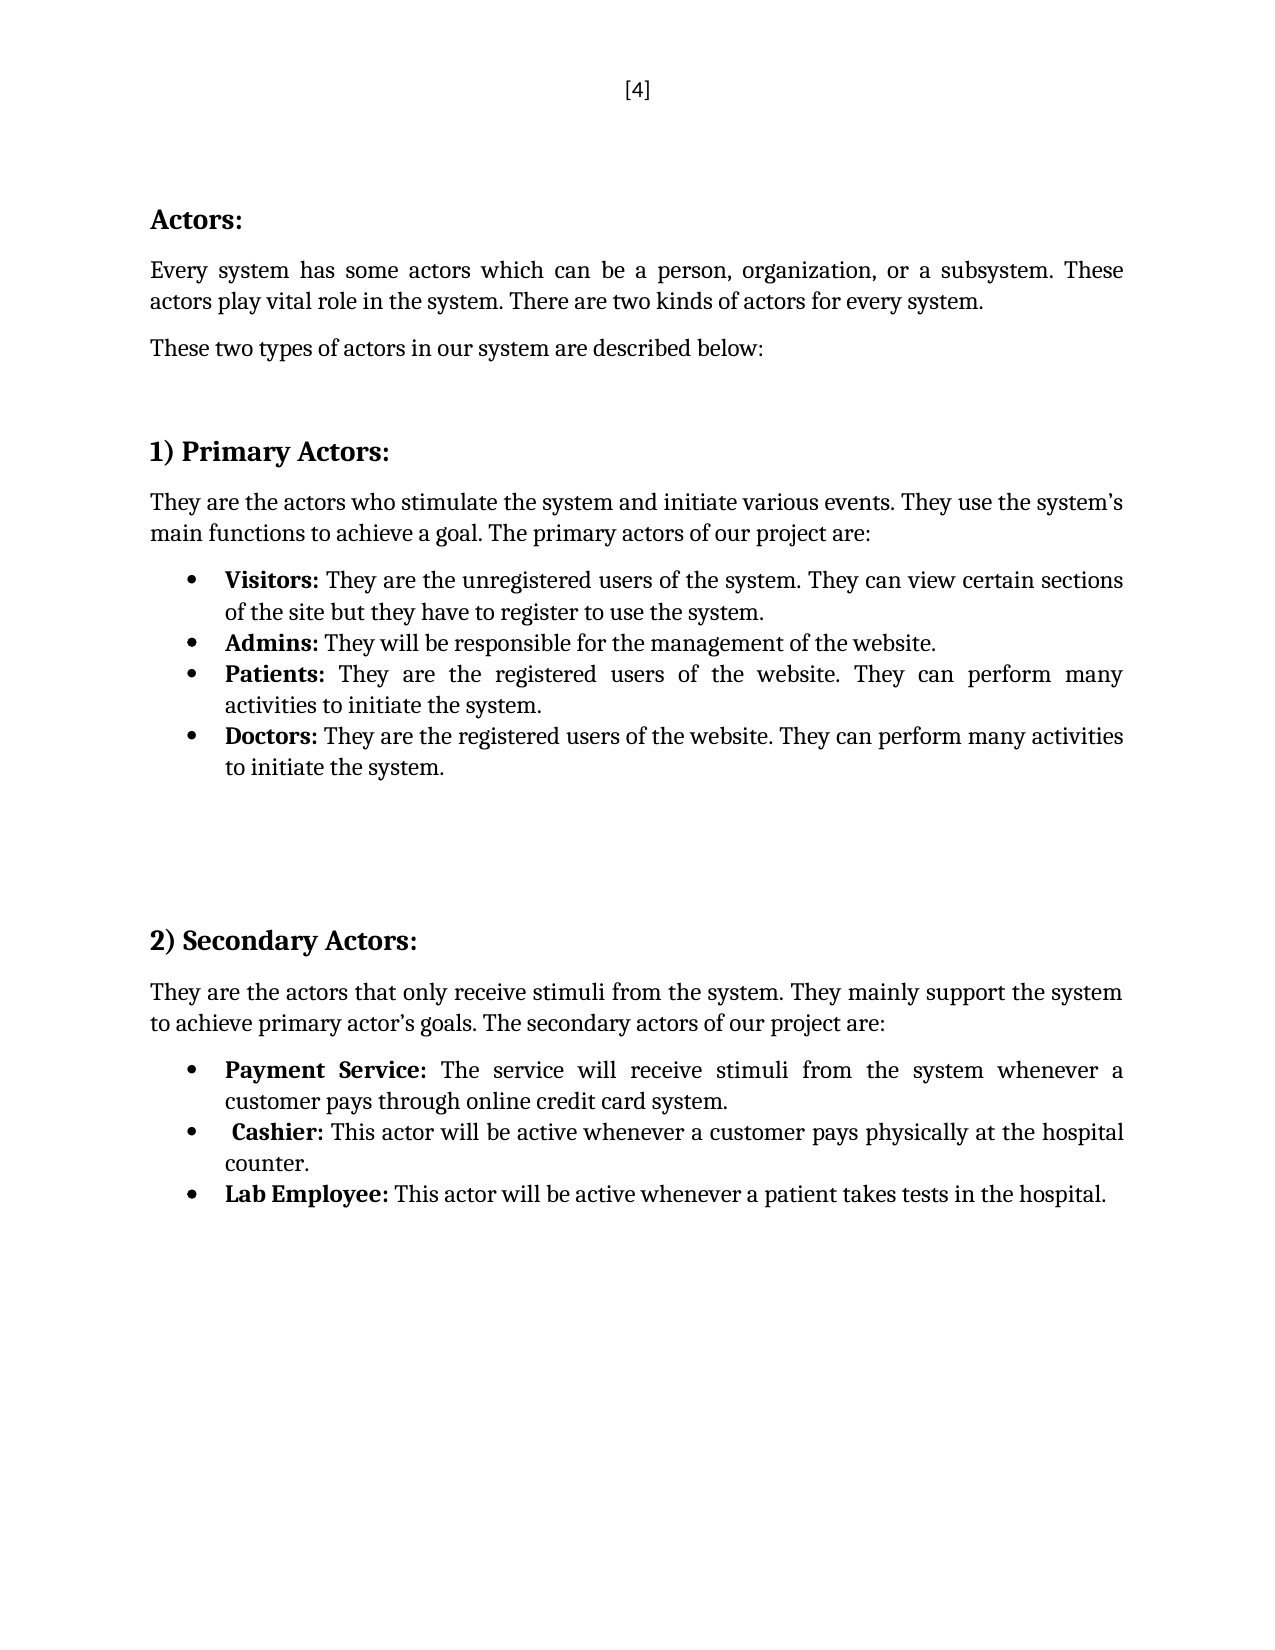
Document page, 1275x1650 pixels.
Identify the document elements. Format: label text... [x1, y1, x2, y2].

text Every system has some actors which can be a person, organization, or a subsystem. These actors play vital role in the system. There are two kinds of actors for every system. [150, 256, 1125, 315]
list Lab Employee: This actor will be active whenever a patient takes tests in the hospital. [187, 1180, 1125, 1209]
list Admins: They will be responsible for the management of the website. [187, 628, 1125, 657]
list Patients: They are the registered users of the website. They can perform many activities to initiate the system. [187, 659, 1125, 719]
list Payment Service: The service will receive stimuli from the system whenever a customer pays through online credit card system. [187, 1056, 1125, 1116]
text They are the actors that only receive stimuli from the system. They mainly support the system to achieve primary actor’s goals. The secondary actors of our project are: [150, 977, 1125, 1037]
text These two types of actors in our system are described below: [150, 334, 1125, 363]
text They are the actors who stimulate the system and initiate various events. They use the system’s main functions to achieve a goal. The primary actors of our project are: [150, 488, 1125, 547]
text Actors: [150, 203, 1125, 236]
text 2) Secondary Actors: [150, 924, 1125, 958]
list Doctors: They are the registered users of the website. They can perform many activities to initiate the system. [187, 722, 1125, 781]
list Visitors: They are the unregistered users of the system. They can view certain sections of the site but they have to register to use the system. [187, 566, 1125, 626]
text 1) Primary Actors: [150, 435, 1125, 468]
list Cashier: This actor will be active whenever a customer pays physically at the hospital counter. [187, 1118, 1125, 1178]
